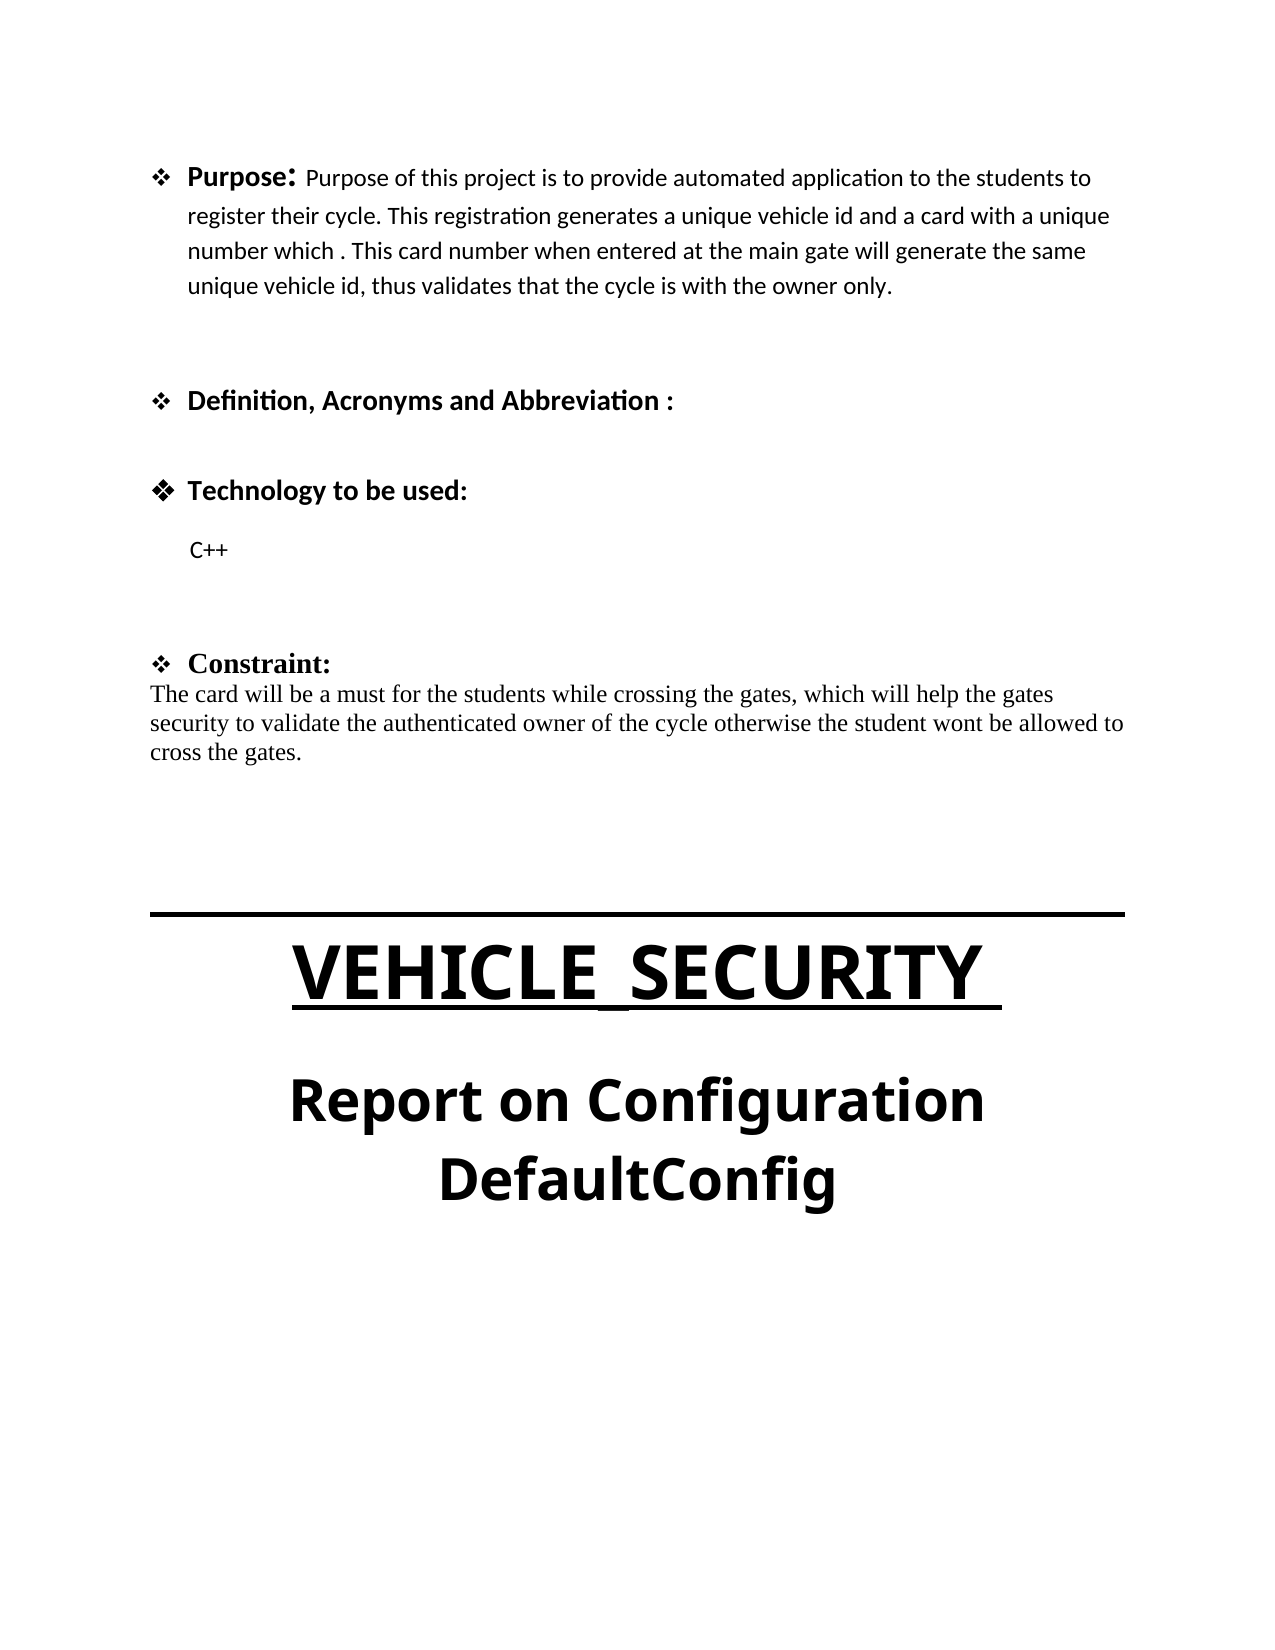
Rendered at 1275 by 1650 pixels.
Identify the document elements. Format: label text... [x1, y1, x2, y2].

text The card will be a must for the students while crossing the gates, which will help the gates security to validate the authenticated owner of the cycle otherwise the student wont be allowed to cross the gates. [150, 679, 1125, 766]
list Constraint: [150, 646, 1125, 679]
list Purpose: Purpose of this project is to provide automated application to the students to register their cycle. This registration generates a unique vehicle id and a card with a unique number which . This card number when entered at the main gate will generate the same unique vehicle id, thus validates that the cycle is with the owner only. [150, 150, 1125, 301]
list Technology to be used: [150, 472, 1125, 508]
text C++ [150, 534, 1125, 565]
list Definition, Acronyms and Abbreviation : [150, 382, 1125, 418]
text VEHICLE_SECURITY [150, 917, 1125, 1021]
text Report on Configuration DefaultConfig [150, 1052, 1125, 1218]
